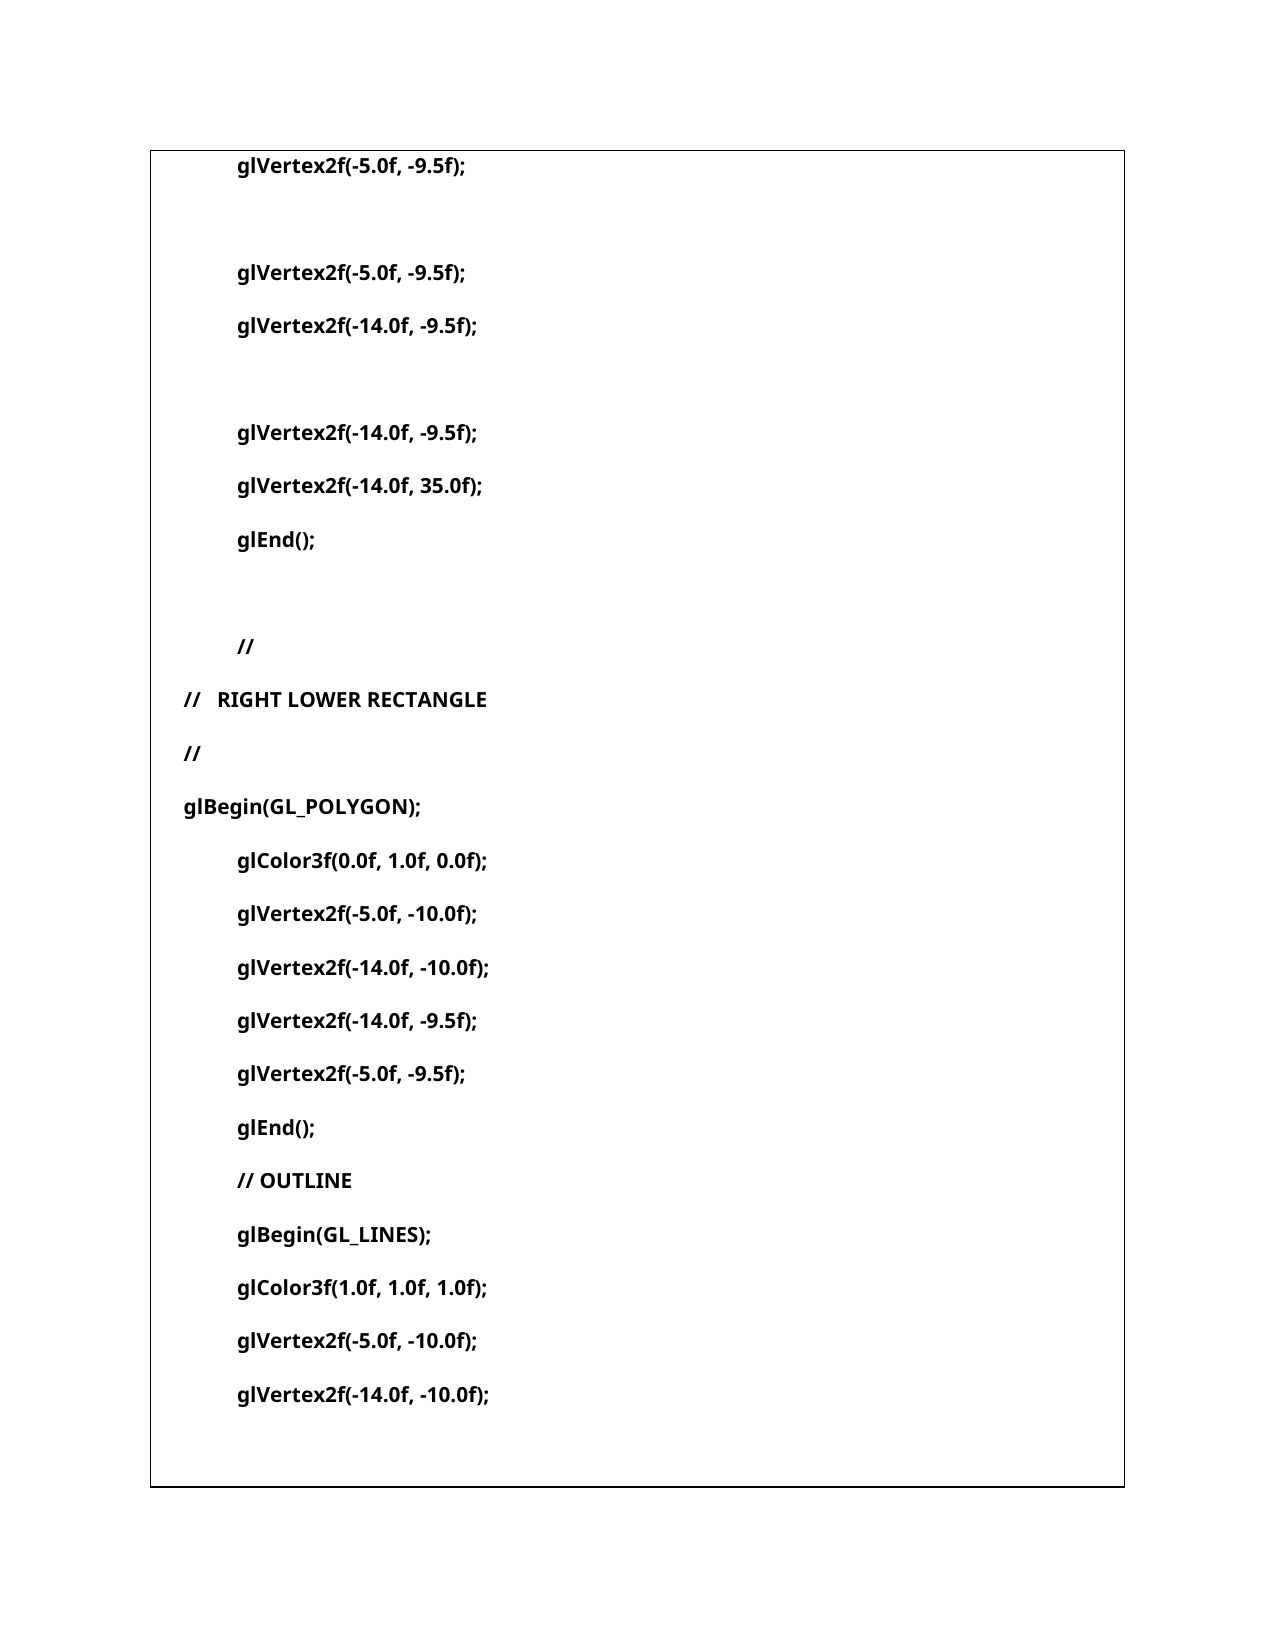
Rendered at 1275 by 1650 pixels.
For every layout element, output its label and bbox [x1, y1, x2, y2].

table_cell [151, 151, 1124, 1486]
